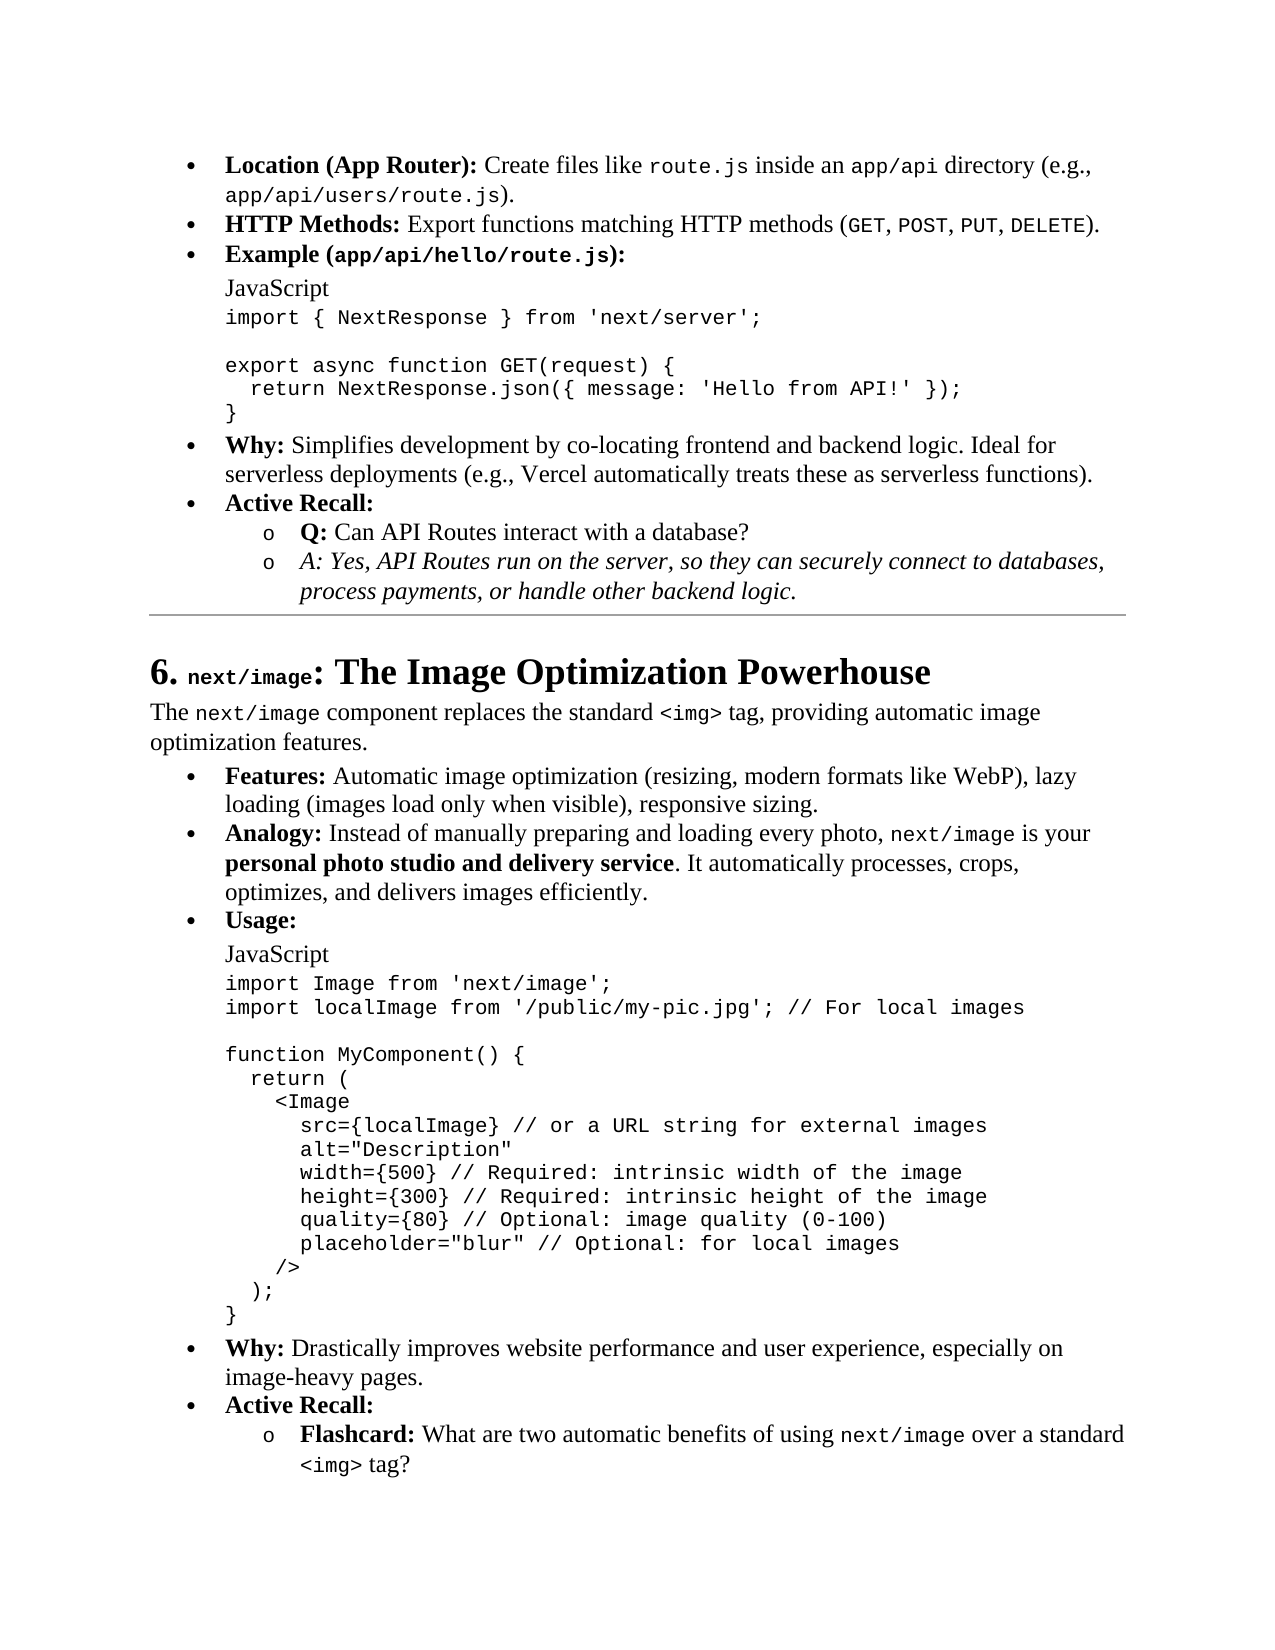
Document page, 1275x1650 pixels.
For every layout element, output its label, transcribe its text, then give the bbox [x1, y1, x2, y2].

list Location (App Router): Create files like route.js inside an app/api directory (e.g., app/api/users/route.js). [187, 150, 1125, 209]
list Analogy: Instead of manually preparing and loading every photo, next/image is your personal photo studio and delivery service. It automatically processes, crops, optimizes, and delivers images efficiently. [187, 818, 1125, 905]
text JavaScript [225, 273, 1125, 302]
text import localImage from '/public/my-pic.jpg'; // For local images [225, 997, 1125, 1020]
list Active Recall: [187, 488, 1125, 517]
text import { NextResponse } from 'next/server'; [225, 307, 1125, 331]
text JavaScript [225, 939, 1125, 968]
text quality={80} // Optional: image quality (0-100) [225, 1209, 1125, 1233]
text import Image from 'next/image'; [225, 973, 1125, 997]
list Example (app/api/hello/route.js): [187, 239, 1125, 268]
text 6. next/image: The Image Optimization Powerhouse [150, 649, 1125, 692]
text ); [225, 1280, 1125, 1304]
text } [225, 402, 1125, 426]
text export async function GET(request) { [225, 354, 1125, 378]
text } [225, 1304, 1125, 1328]
list Why: Drastically improves website performance and user experience, especially on image-heavy pages. [187, 1333, 1125, 1390]
list Q: Can API Routes interact with a database? [262, 517, 1125, 546]
text alt="Description" [225, 1138, 1125, 1162]
list Why: Simplifies development by co-locating frontend and backend logic. Ideal for serverless deployments (e.g., Vercel automatically treats these as serverless functions). [187, 431, 1125, 488]
list Flashcard: What are two automatic benefits of using next/image over a standard <img> tag? [262, 1419, 1125, 1478]
text src={localImage} // or a URL string for external images [225, 1115, 1125, 1138]
text /> [225, 1257, 1125, 1280]
text return ( [225, 1068, 1125, 1091]
text height={300} // Required: intrinsic height of the image [225, 1186, 1125, 1209]
text function MyComponent() { [225, 1044, 1125, 1068]
list HTTP Methods: Export functions matching HTTP methods (GET, POST, PUT, DELETE). [187, 209, 1125, 239]
text placeholder="blur" // Optional: for local images [225, 1233, 1125, 1257]
list Features: Automatic image optimization (resizing, modern formats like WebP), lazy loading (images load only when visible), responsive sizing. [187, 761, 1125, 818]
list Usage: [187, 905, 1125, 934]
text return NextResponse.json({ message: 'Hello from API!' }); [225, 378, 1125, 402]
text <Image [225, 1091, 1125, 1115]
list A: Yes, API Routes run on the server, so they can securely connect to databases, process payments, or handle other backend logic. [262, 546, 1125, 605]
text The next/image component replaces the standard <img> tag, providing automatic image optimization features. [150, 697, 1125, 756]
text width={500} // Required: intrinsic width of the image [225, 1162, 1125, 1186]
list Active Recall: [187, 1390, 1125, 1419]
